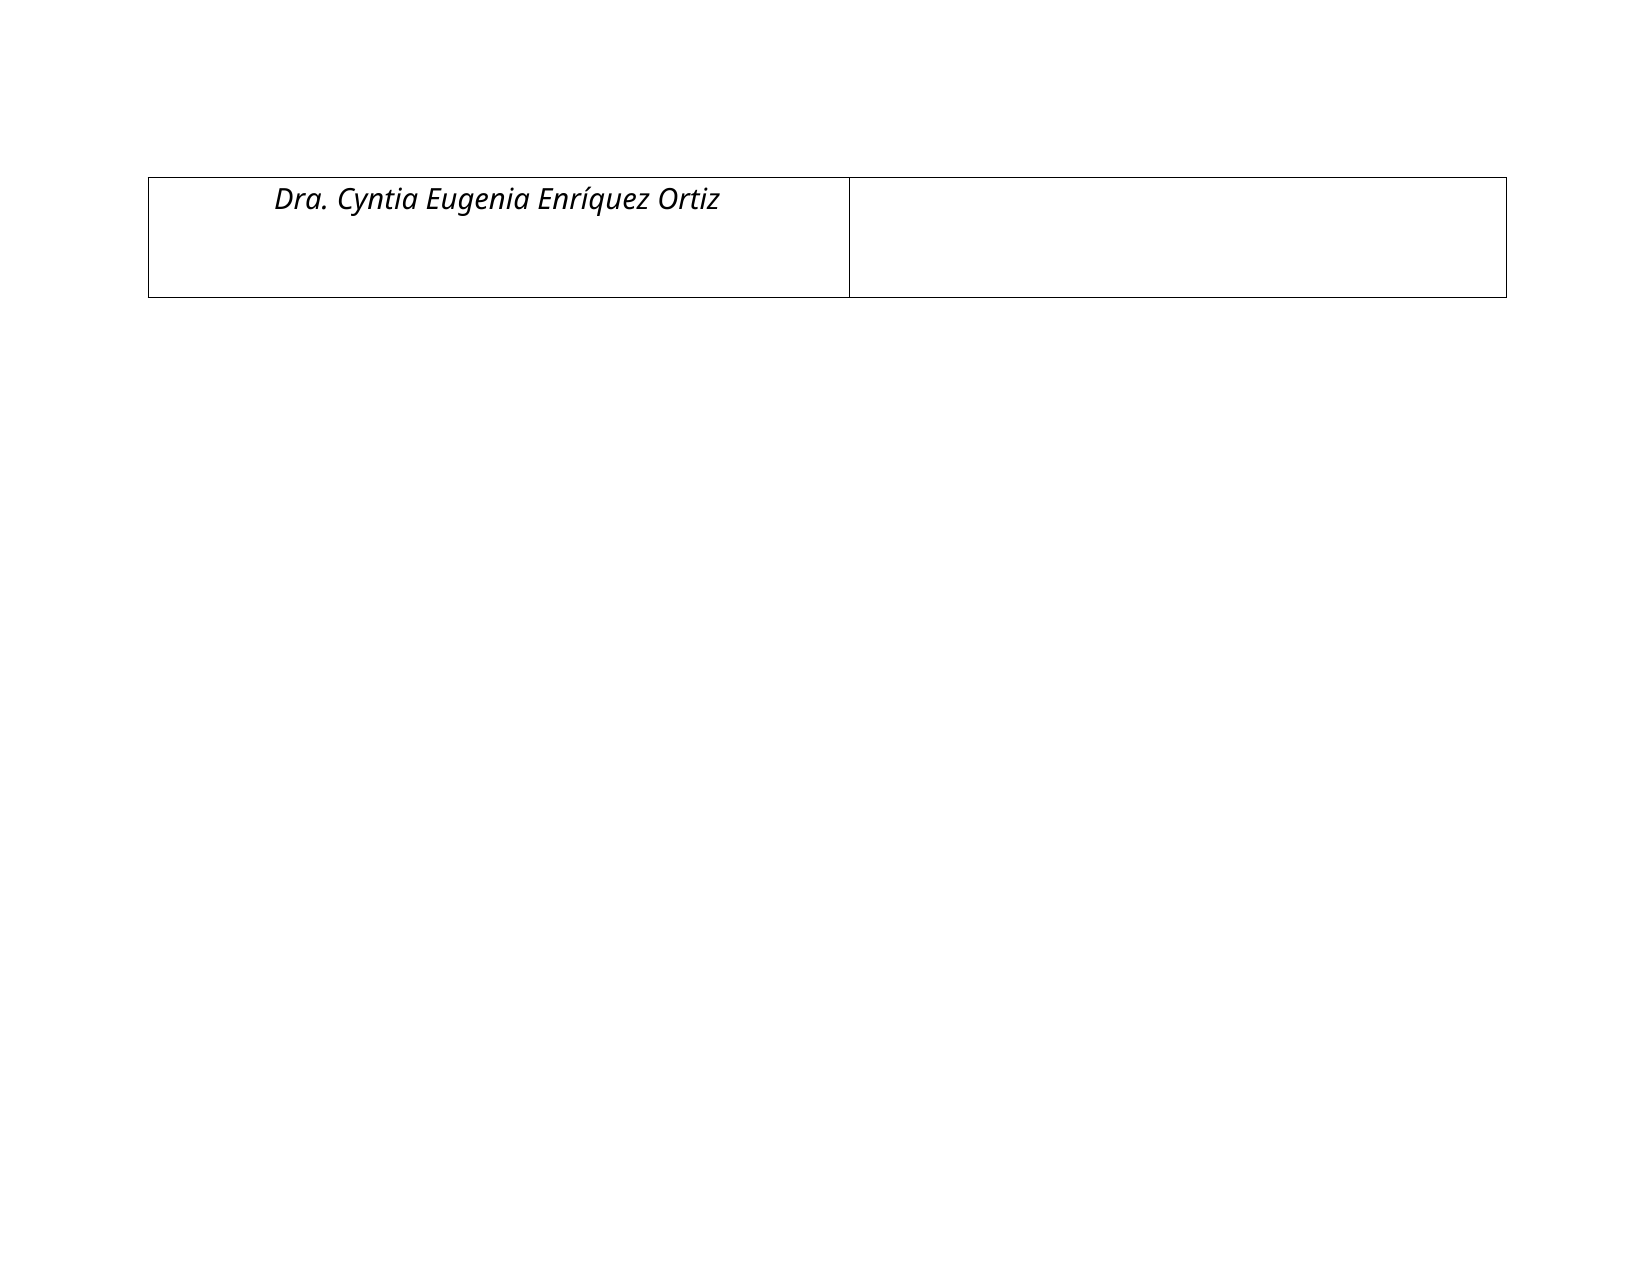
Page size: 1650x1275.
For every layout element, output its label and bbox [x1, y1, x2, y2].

table_cell [850, 178, 1506, 297]
table_cell [149, 178, 849, 297]
